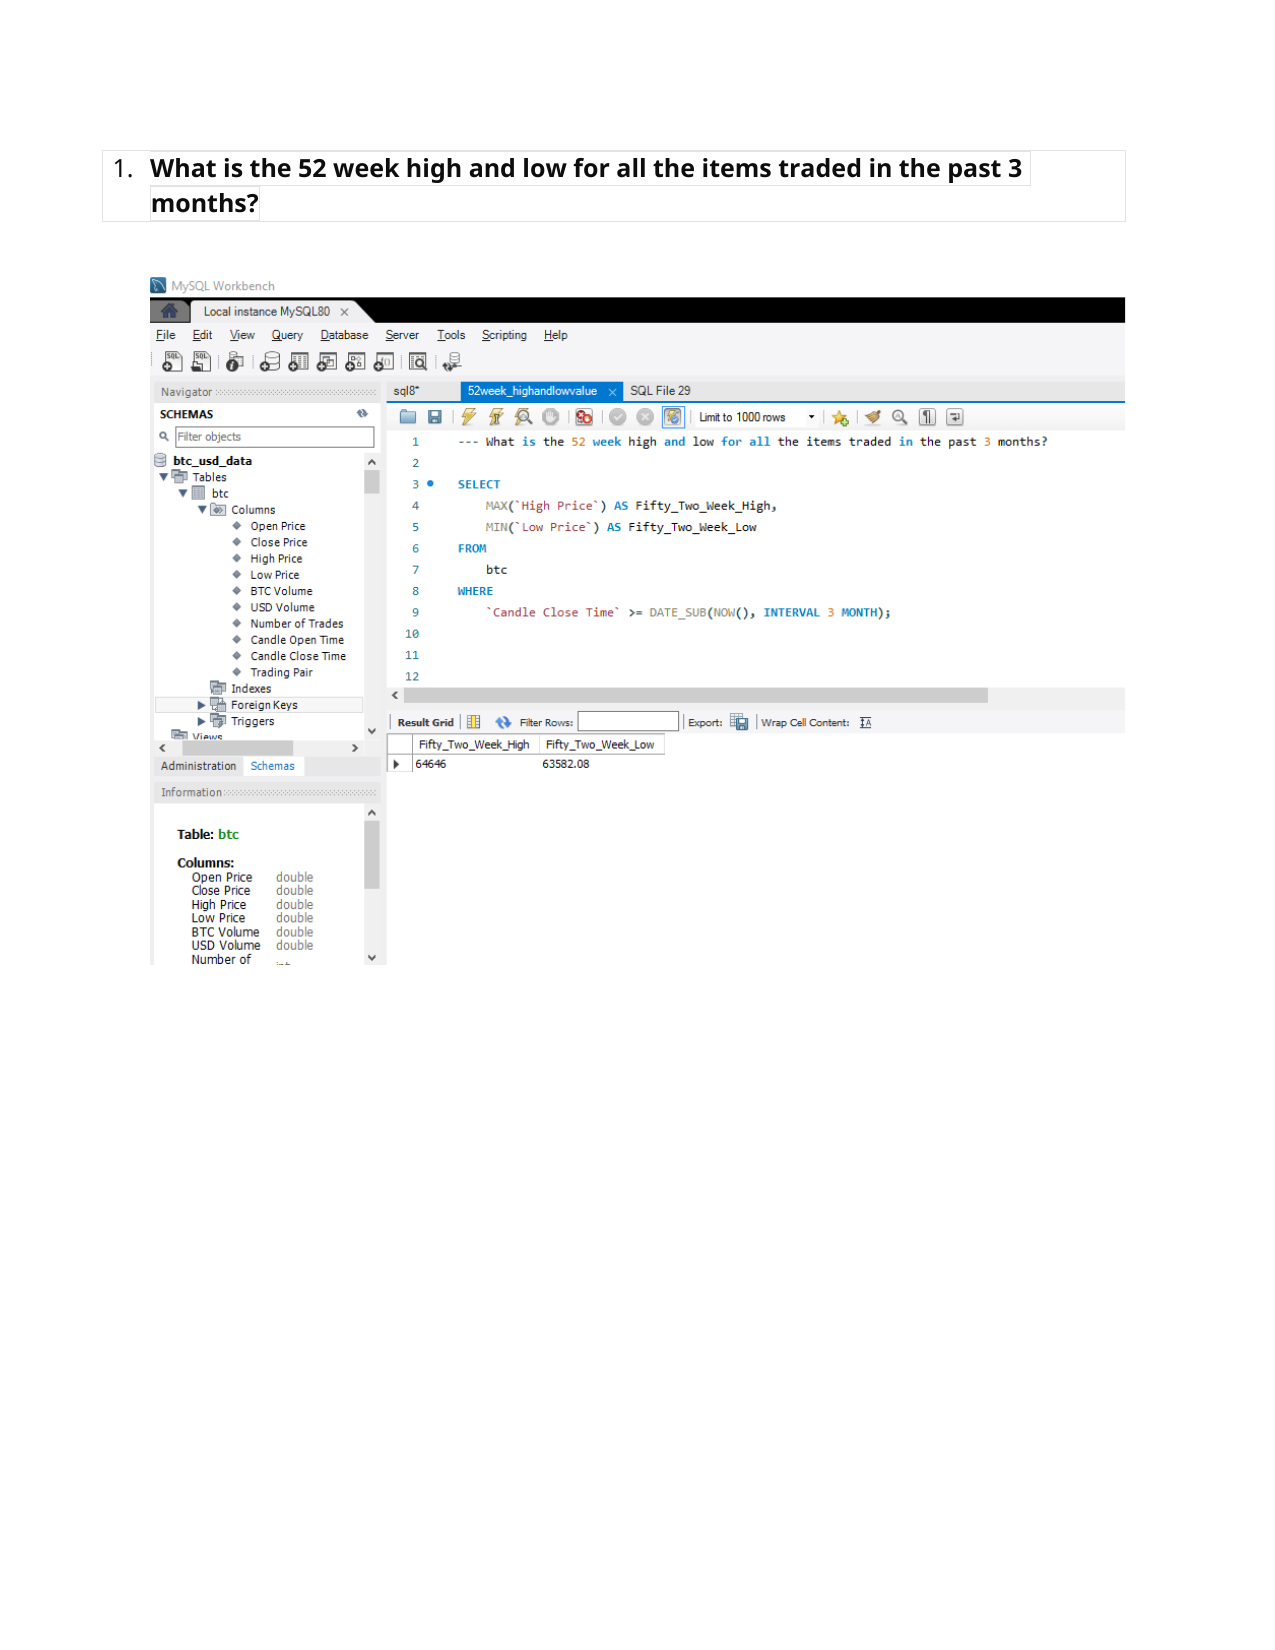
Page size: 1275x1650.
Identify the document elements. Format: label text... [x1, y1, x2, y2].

list What is the 52 week high and low for all the items traded in the past 3 months? [260, 151, 1125, 221]
list What is the 52 week high and low for all the items traded in the past 3 months? [103, 151, 1030, 221]
picture [150, 274, 1125, 965]
